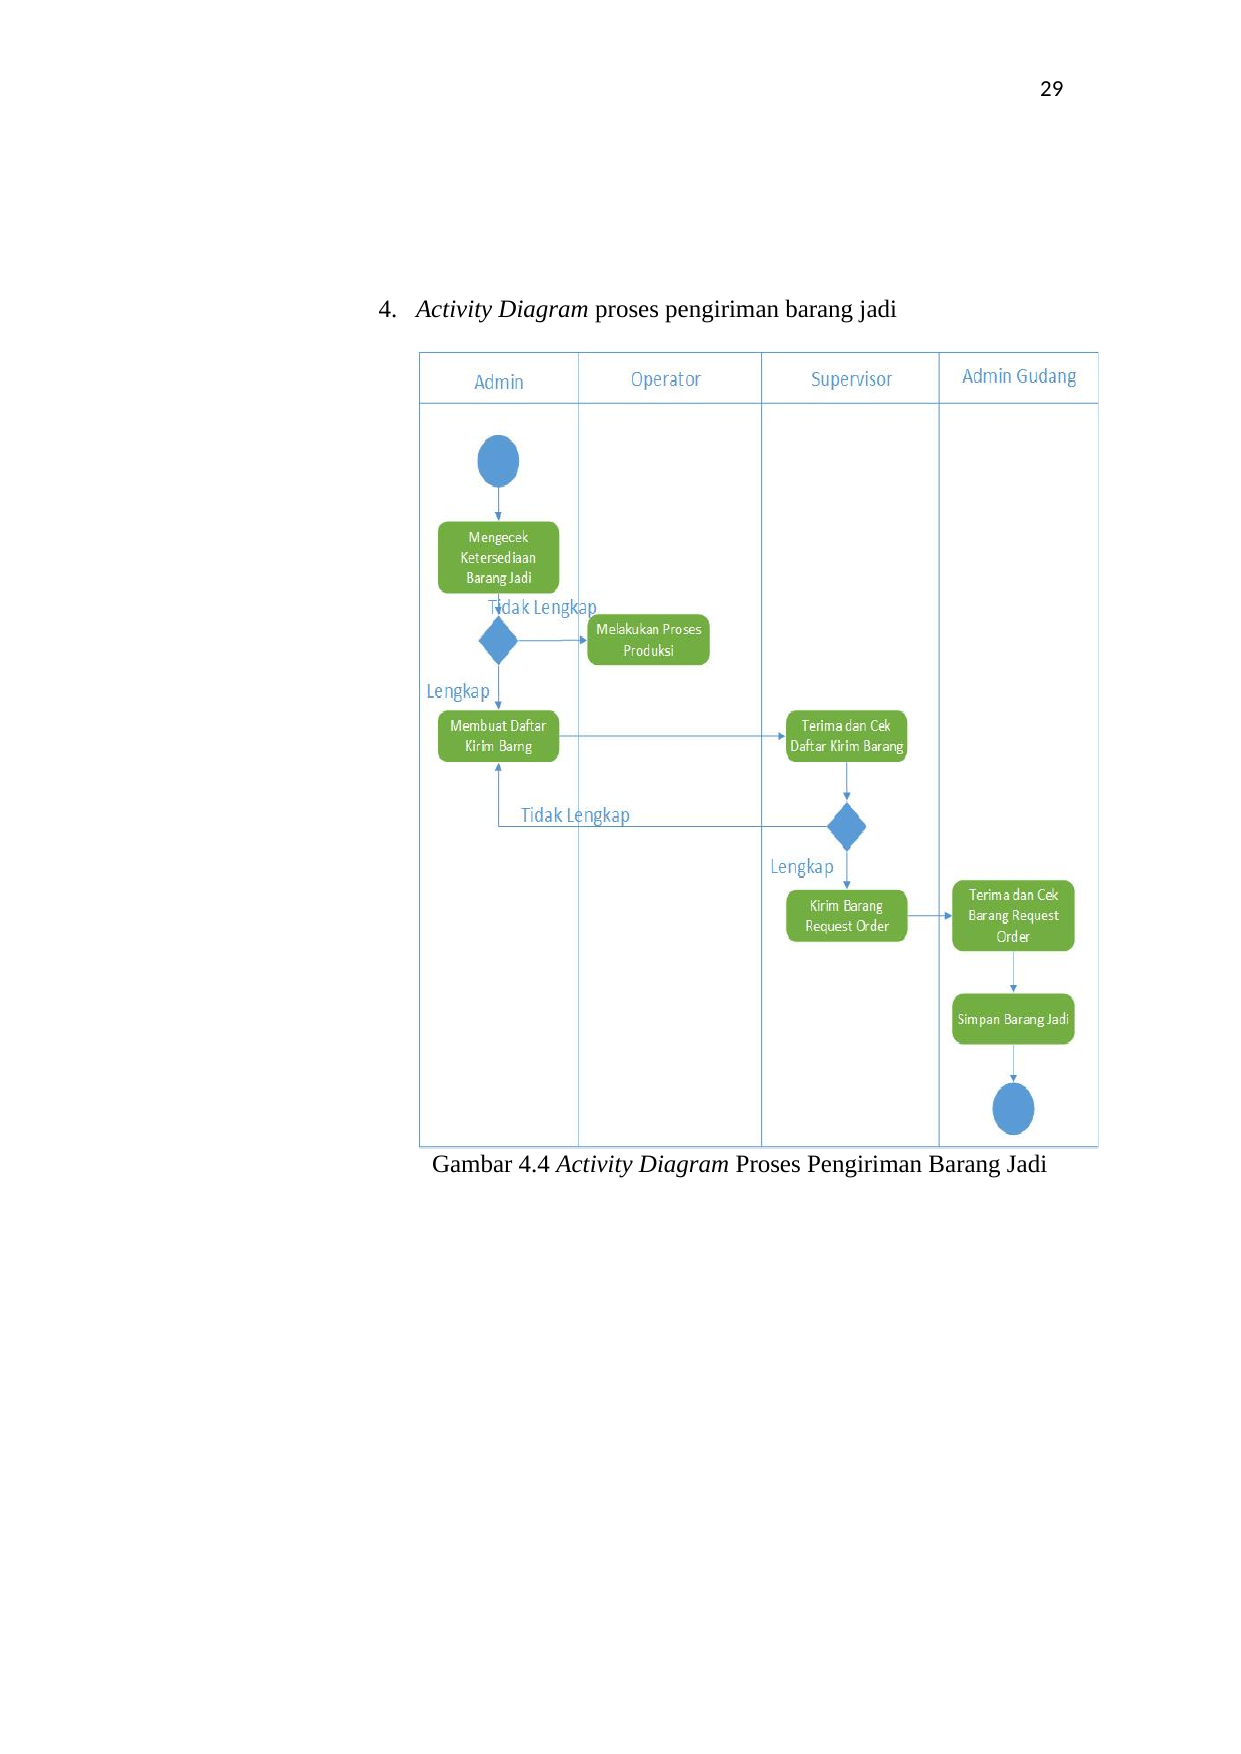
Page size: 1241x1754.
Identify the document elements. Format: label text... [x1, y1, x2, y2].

picture [415, 351, 1099, 1149]
list Activity Diagram proses pengiriman barang jadi [378, 294, 1063, 322]
list Gambar 4.4 Activity Diagram Proses Pengiriman Barang Jadi [416, 1149, 1063, 1178]
